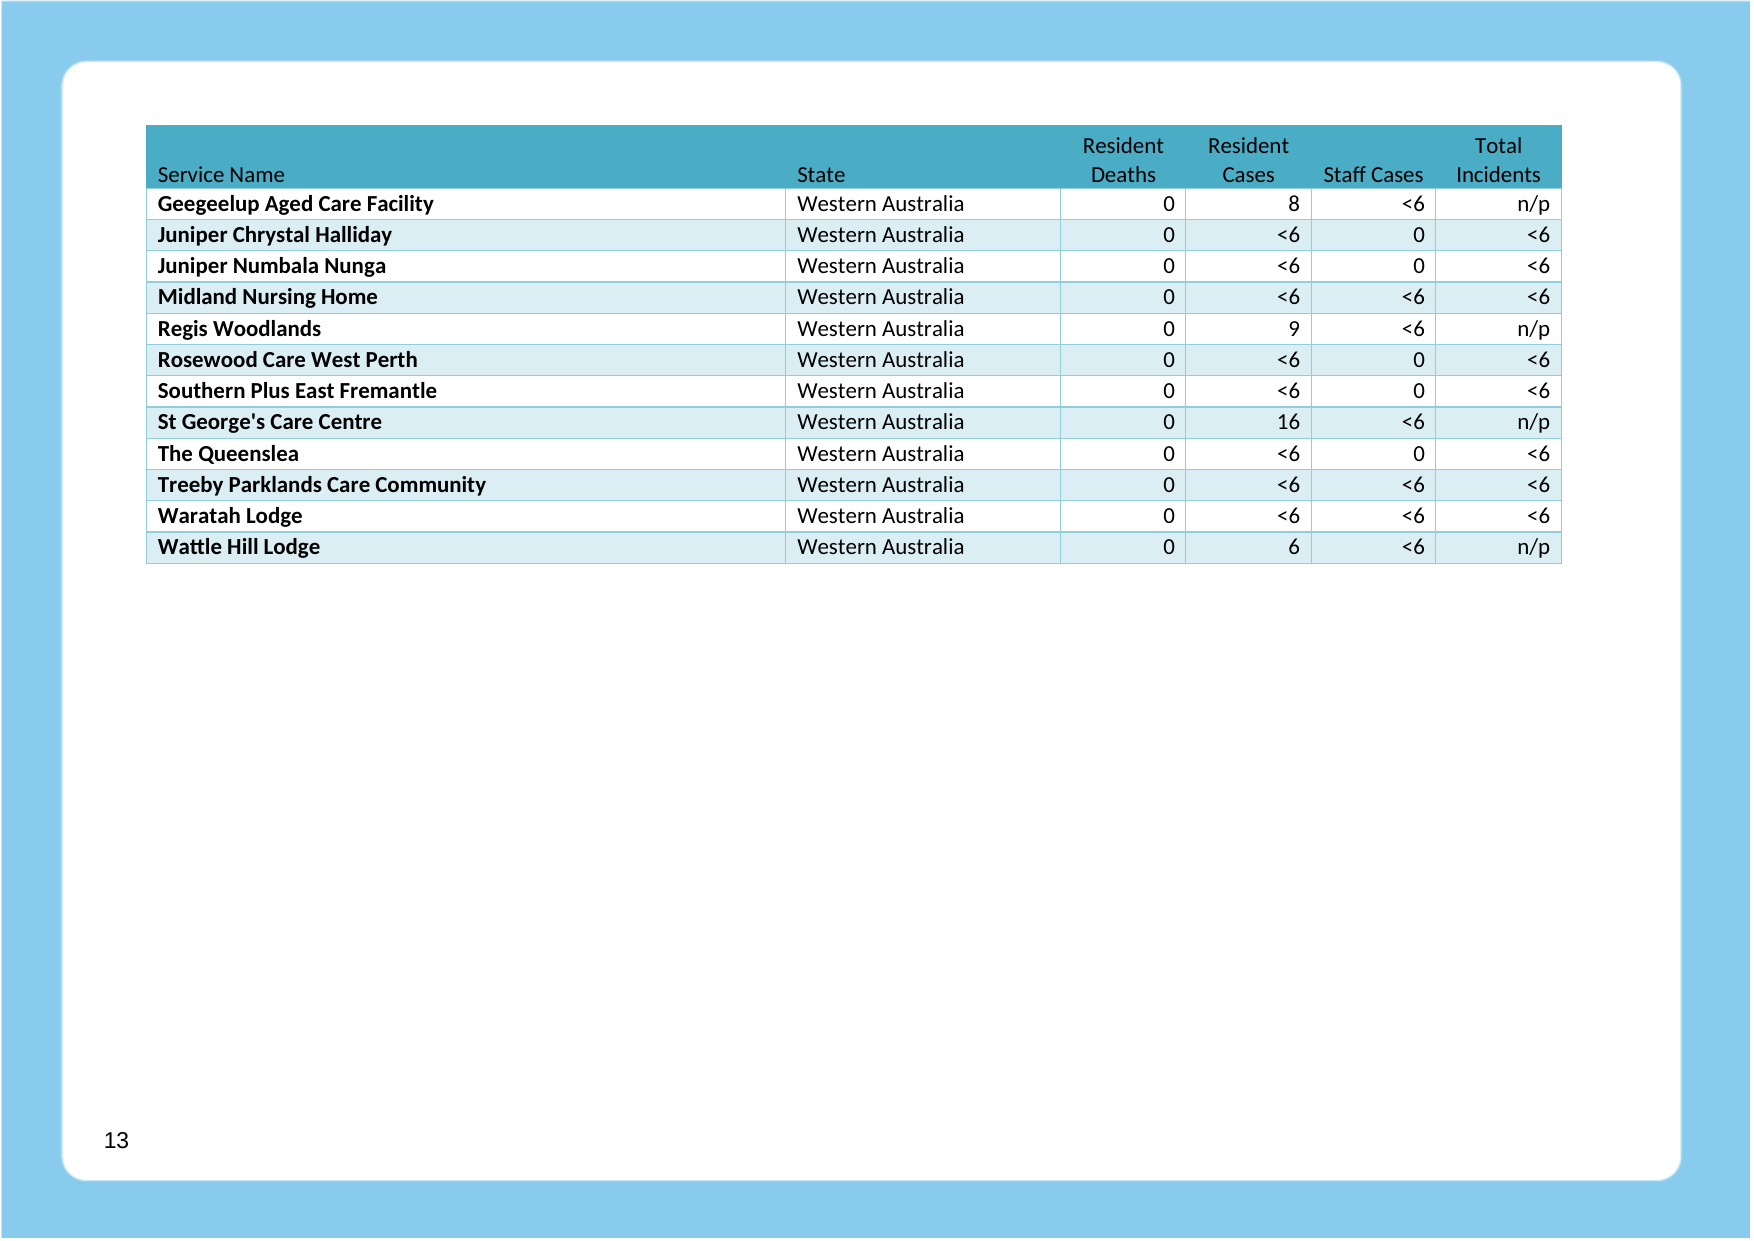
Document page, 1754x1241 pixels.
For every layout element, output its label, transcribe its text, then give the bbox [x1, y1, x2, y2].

table_header Resident Cases [1186, 126, 1311, 188]
table_header Service Name [147, 126, 785, 188]
table_cell 0 [1312, 345, 1435, 375]
table_cell Juniper Chrystal Halliday [147, 220, 785, 250]
table_cell <6 [1186, 470, 1311, 500]
table_cell Western Australia [786, 533, 1060, 563]
table_cell <6 [1436, 376, 1561, 406]
table_header Total Incidents [1436, 126, 1561, 188]
table_header Staff Cases [1312, 126, 1435, 188]
table_header Resident Deaths [1061, 126, 1185, 188]
table_cell 0 [1061, 189, 1185, 219]
table_cell <6 [1436, 220, 1561, 250]
table_cell Western Australia [786, 501, 1060, 531]
table_cell n/p [1436, 189, 1561, 219]
table_cell Southern Plus East Fremantle [147, 376, 785, 406]
table_cell The Queenslea [147, 439, 785, 469]
table_cell Wattle Hill Lodge [147, 533, 785, 563]
table_cell 0 [1312, 376, 1435, 406]
table_cell <6 [1436, 345, 1561, 375]
table_cell <6 [1436, 470, 1561, 500]
table_cell <6 [1312, 470, 1435, 500]
table_cell <6 [1186, 251, 1311, 281]
table_cell Midland Nursing Home [147, 283, 785, 313]
table_cell <6 [1436, 501, 1561, 531]
table_cell 0 [1061, 533, 1185, 563]
table_cell <6 [1186, 439, 1311, 469]
picture [3, 2, 1750, 1238]
table_cell 0 [1061, 439, 1185, 469]
table_cell Regis Woodlands [147, 314, 785, 344]
table_cell <6 [1312, 501, 1435, 531]
table_cell Western Australia [786, 283, 1060, 313]
table_cell Juniper Numbala Nunga [147, 251, 785, 281]
table_cell 0 [1312, 439, 1435, 469]
table_cell Western Australia [786, 189, 1060, 219]
table_cell 16 [1186, 408, 1311, 438]
table_cell n/p [1436, 314, 1561, 344]
table_cell Western Australia [786, 314, 1060, 344]
table_cell Rosewood Care West Perth [147, 345, 785, 375]
table_header State [786, 126, 1060, 188]
table_cell <6 [1312, 533, 1435, 563]
table_cell Western Australia [786, 439, 1060, 469]
table_cell Western Australia [786, 220, 1060, 250]
table_cell 0 [1061, 501, 1185, 531]
table_cell <6 [1436, 283, 1561, 313]
table_cell 0 [1061, 376, 1185, 406]
table_cell Treeby Parklands Care Community [147, 470, 785, 500]
table_cell 0 [1061, 470, 1185, 500]
table_cell 0 [1061, 345, 1185, 375]
table_cell 0 [1061, 251, 1185, 281]
table_cell n/p [1436, 408, 1561, 438]
table_cell Western Australia [786, 345, 1060, 375]
table_cell 0 [1061, 220, 1185, 250]
table_cell Western Australia [786, 251, 1060, 281]
table_cell <6 [1186, 345, 1311, 375]
table_cell <6 [1436, 251, 1561, 281]
table_cell 9 [1186, 314, 1311, 344]
table_cell <6 [1312, 408, 1435, 438]
table_cell 0 [1061, 408, 1185, 438]
table_cell Western Australia [786, 376, 1060, 406]
table_cell 0 [1312, 251, 1435, 281]
table_cell 0 [1061, 283, 1185, 313]
table_cell 0 [1061, 314, 1185, 344]
table_cell <6 [1186, 220, 1311, 250]
table_cell <6 [1186, 376, 1311, 406]
table_cell <6 [1186, 283, 1311, 313]
table_cell <6 [1312, 189, 1435, 219]
table_cell Geegeelup Aged Care Facility [147, 189, 785, 219]
table_cell 6 [1186, 533, 1311, 563]
table_cell <6 [1312, 283, 1435, 313]
table_cell n/p [1436, 533, 1561, 563]
table_cell <6 [1186, 501, 1311, 531]
table_cell 0 [1312, 220, 1435, 250]
table_cell 8 [1186, 189, 1311, 219]
table_cell Western Australia [786, 470, 1060, 500]
table_cell Western Australia [786, 408, 1060, 438]
table_cell <6 [1436, 439, 1561, 469]
table_cell <6 [1312, 314, 1435, 344]
table_cell Waratah Lodge [147, 501, 785, 531]
table_cell St George's Care Centre [147, 408, 785, 438]
